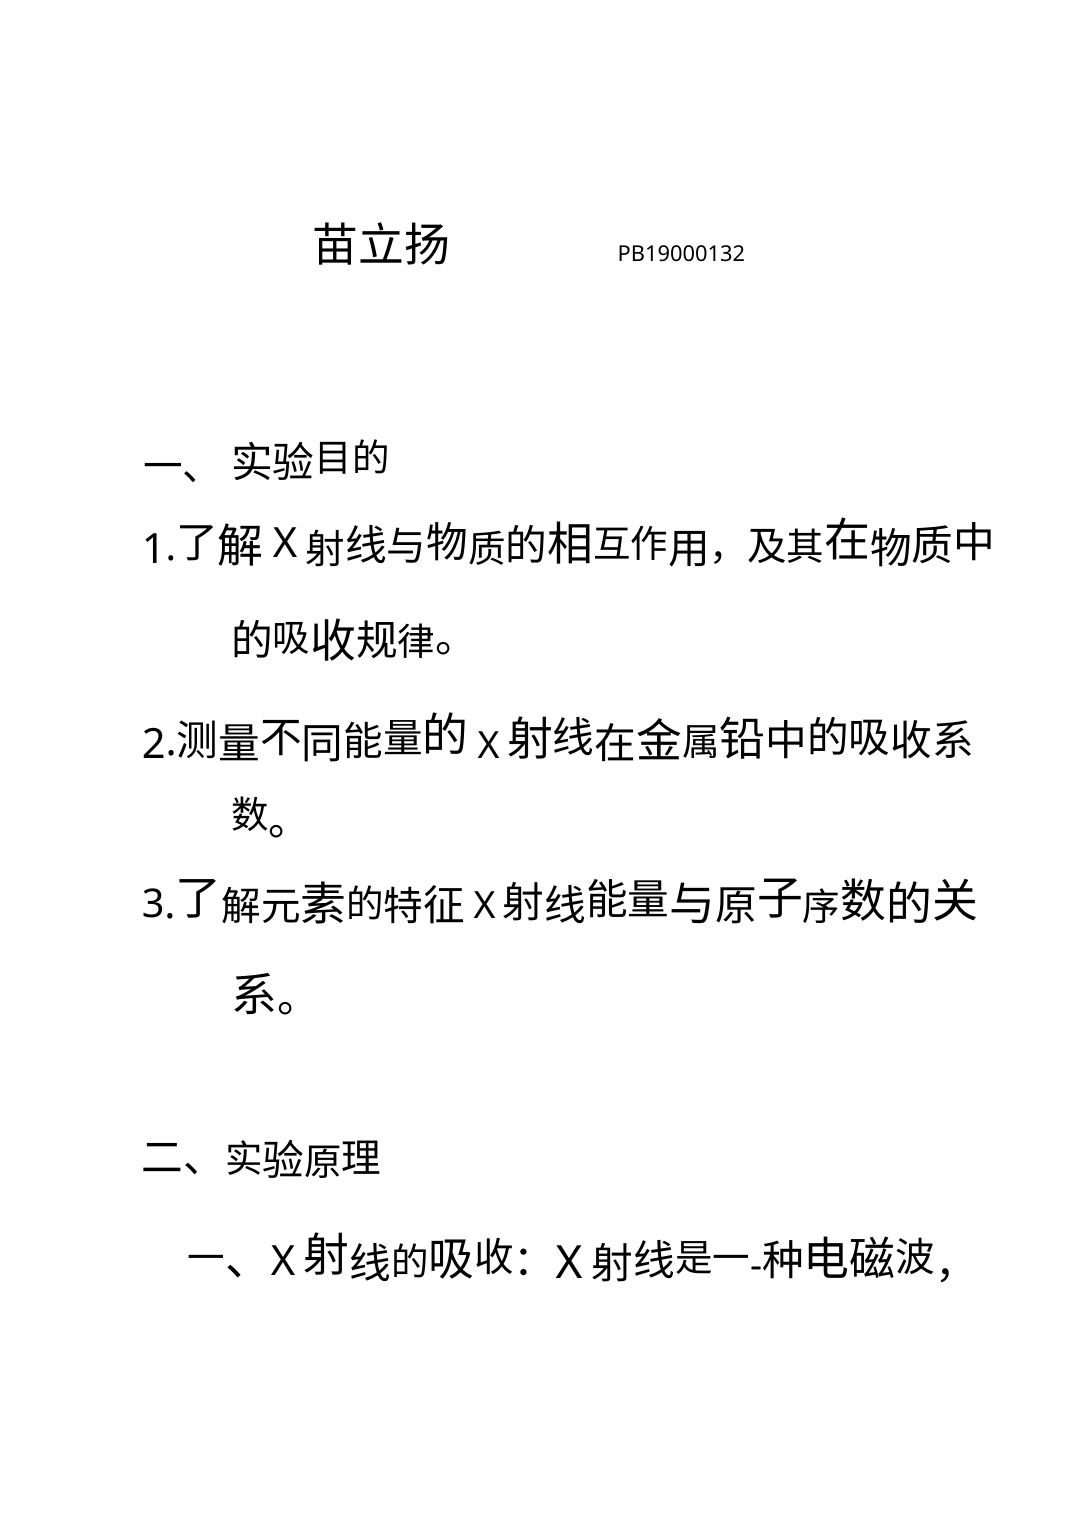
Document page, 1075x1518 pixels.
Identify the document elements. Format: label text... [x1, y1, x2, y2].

text 二、实验原理 [142, 1110, 999, 1208]
text 1.了解X射线与物质的相互作用，及其在物质中的吸收规律。 [142, 493, 999, 688]
text 3.了解元素的特征X射线能量与原子序数的关系。 [142, 850, 999, 1045]
list 实验目的 [143, 428, 999, 493]
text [112, 1208, 999, 1305]
text 2.测量不同能量的X射线在金属铅中的吸收系数。 [142, 688, 999, 850]
